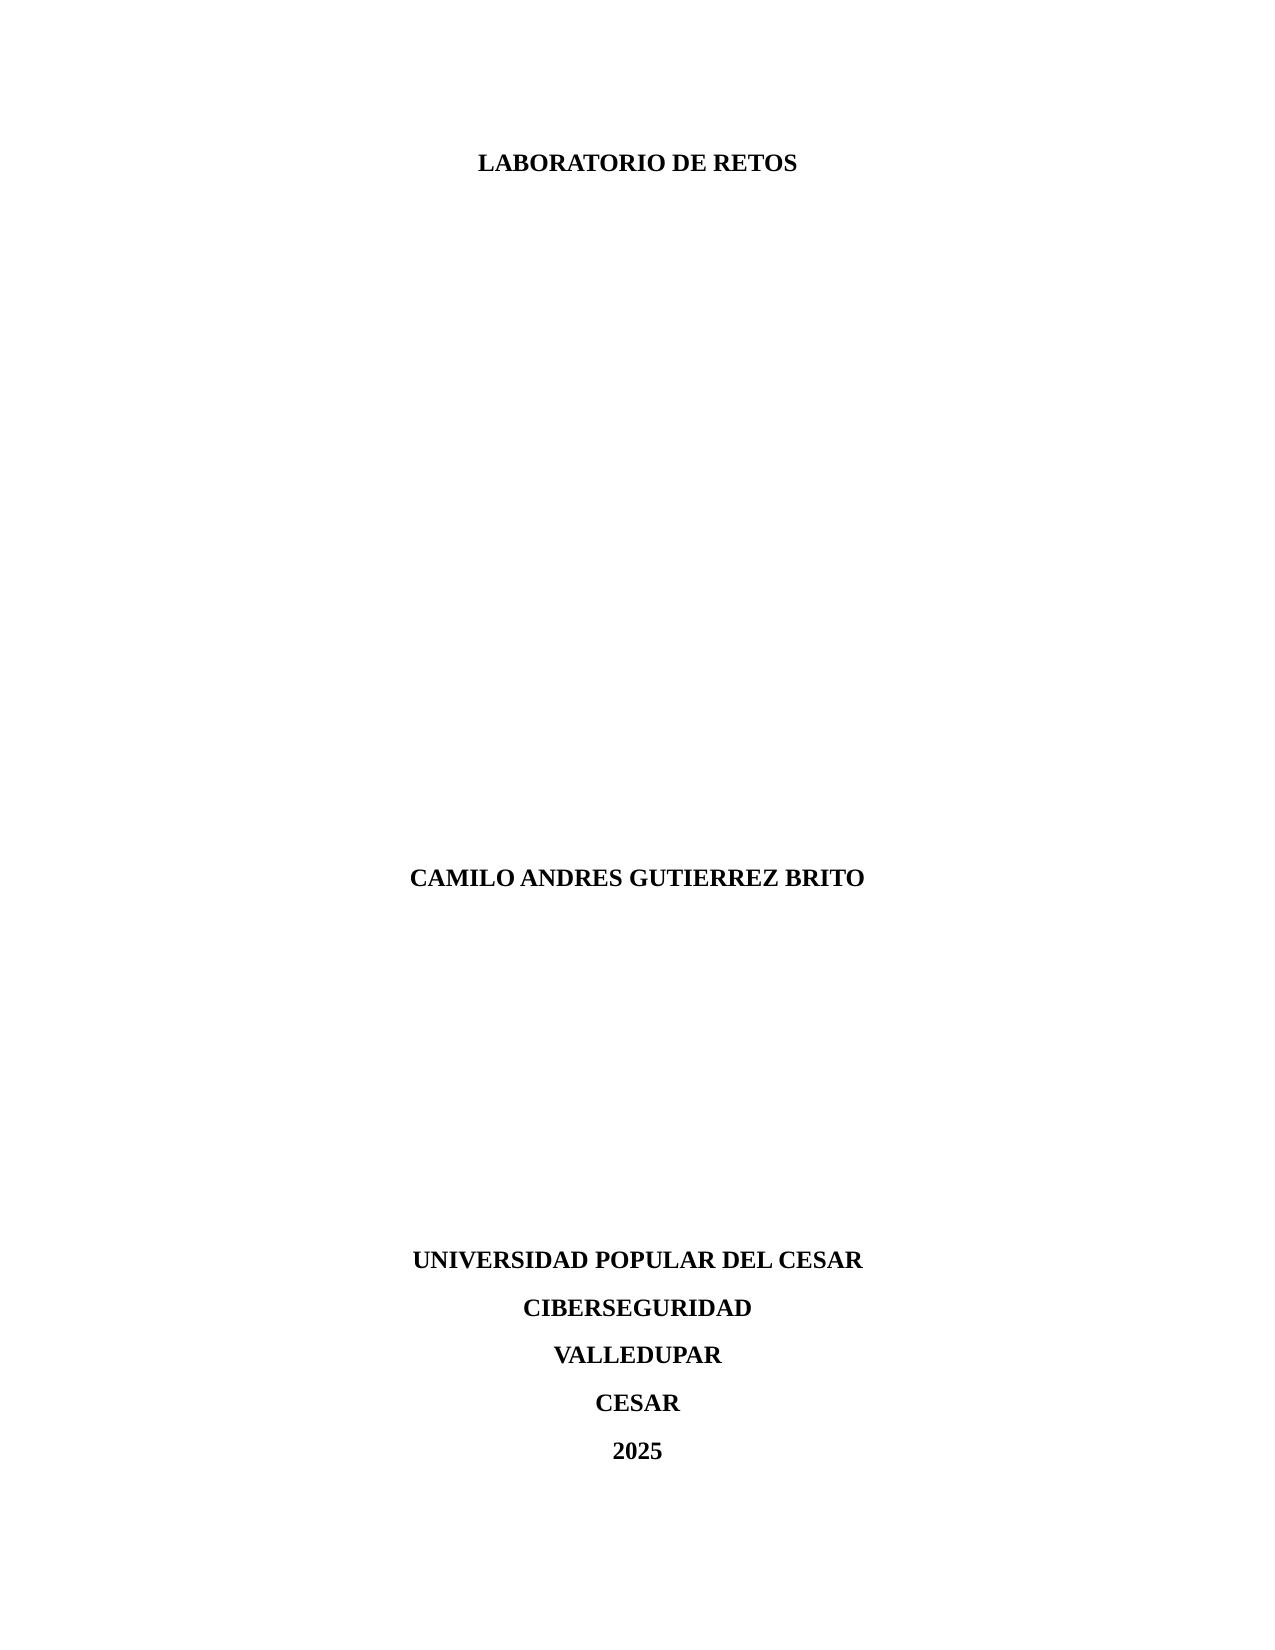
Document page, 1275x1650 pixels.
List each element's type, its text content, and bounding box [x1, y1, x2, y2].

text VALLEDUPAR [177, 1340, 1098, 1369]
text LABORATORIO DE RETOS [177, 148, 1098, 176]
text CIBERSEGURIDAD [177, 1293, 1098, 1321]
text CAMILO ANDRES GUTIERREZ BRITO [177, 863, 1098, 892]
text UNIVERSIDAD POPULAR DEL CESAR [177, 1245, 1098, 1274]
text 2025 [177, 1436, 1098, 1464]
text CESAR [177, 1388, 1098, 1417]
